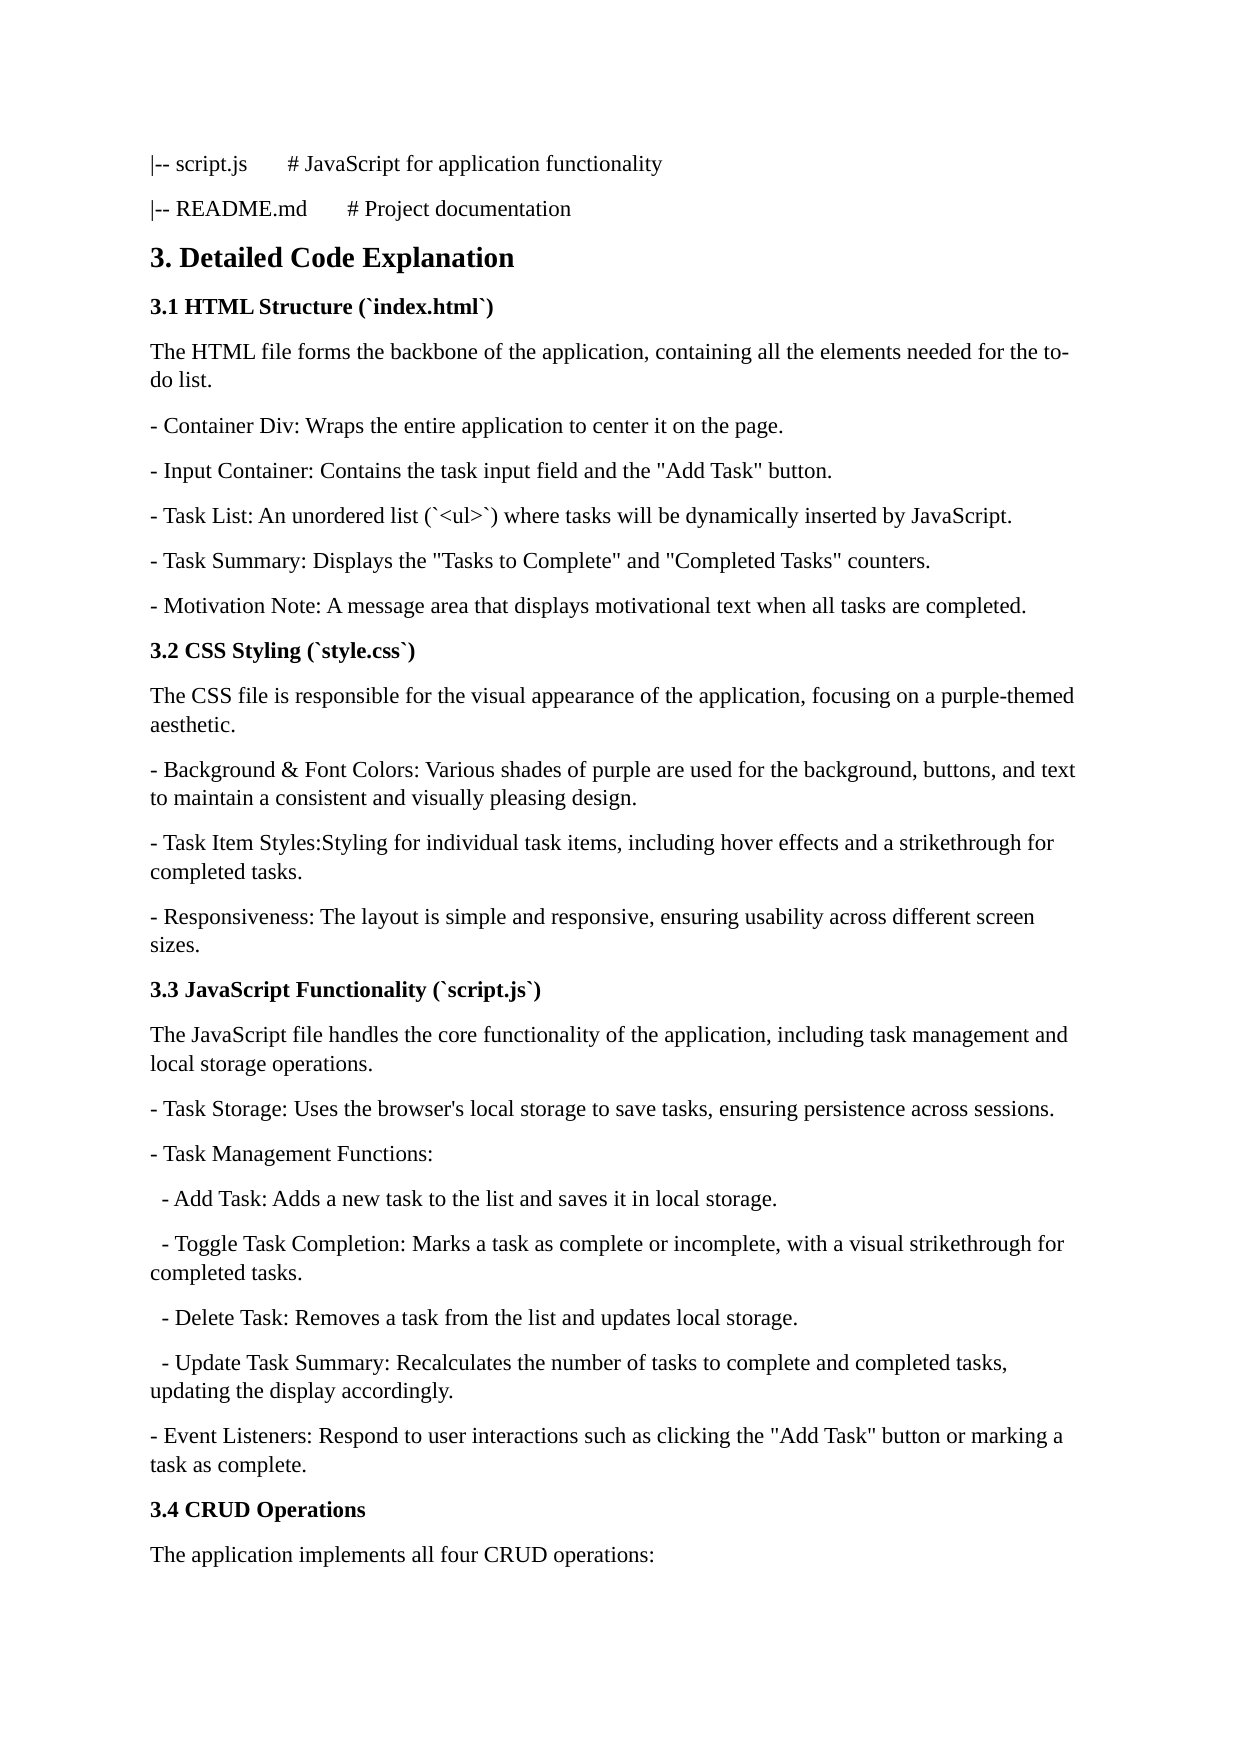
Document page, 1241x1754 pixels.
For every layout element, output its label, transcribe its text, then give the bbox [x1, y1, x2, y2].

text |-- script.js # JavaScript for application functionality [150, 150, 1090, 176]
text - Add Task: Adds a new task to the list and saves it in local storage. [150, 1185, 1090, 1212]
text - Task Management Functions: [150, 1140, 1090, 1167]
text - Responsiveness: The layout is simple and responsive, ensuring usability across different screen sizes. [150, 903, 1090, 958]
text 3.4 CRUD Operations [150, 1496, 1090, 1522]
text 3. Detailed Code Explanation [150, 240, 1090, 274]
text - Task Item Styles:Styling for individual task items, including hover effects and a strikethrough for completed tasks. [150, 829, 1090, 884]
text - Task Storage: Uses the browser's local storage to save tasks, ensuring persistence across sessions. [150, 1095, 1090, 1121]
text - Task Summary: Displays the "Tasks to Complete" and "Completed Tasks" counters. [150, 547, 1090, 573]
text 3.3 JavaScript Functionality (`script.js`) [150, 976, 1090, 1003]
text - Delete Task: Removes a task from the list and updates local storage. [150, 1304, 1090, 1330]
text - Motivation Note: A message area that displays motivational text when all tasks are completed. [150, 592, 1090, 618]
text - Task List: An unordered list (`<ul>`) where tasks will be dynamically inserted by JavaScript. [150, 502, 1090, 528]
text - Toggle Task Completion: Marks a task as complete or incomplete, with a visual strikethrough for completed tasks. [150, 1230, 1090, 1285]
text - Update Task Summary: Recalculates the number of tasks to complete and completed tasks, updating the display accordingly. [150, 1349, 1090, 1404]
text The application implements all four CRUD operations: [150, 1541, 1090, 1568]
text 3.1 HTML Structure (`index.html`) [150, 293, 1090, 319]
text - Event Listeners: Respond to user interactions such as clicking the "Add Task" button or marking a task as complete. [150, 1423, 1090, 1477]
text - Container Div: Wraps the entire application to center it on the page. [150, 412, 1090, 438]
text - Background & Font Colors: Various shades of purple are used for the background, buttons, and text to maintain a consistent and visually pleasing design. [150, 756, 1090, 811]
text The JavaScript file handles the core functionality of the application, including task management and local storage operations. [150, 1022, 1090, 1076]
text The CSS file is responsible for the visual appearance of the application, focusing on a purple-themed aesthetic. [150, 682, 1090, 737]
text The HTML file forms the backbone of the application, containing all the elements needed for the to-do list. [150, 338, 1090, 393]
text 3.2 CSS Styling (`style.css`) [150, 637, 1090, 663]
text |-- README.md # Project documentation [150, 195, 1090, 221]
text - Input Container: Contains the task input field and the "Add Task" button. [150, 457, 1090, 483]
